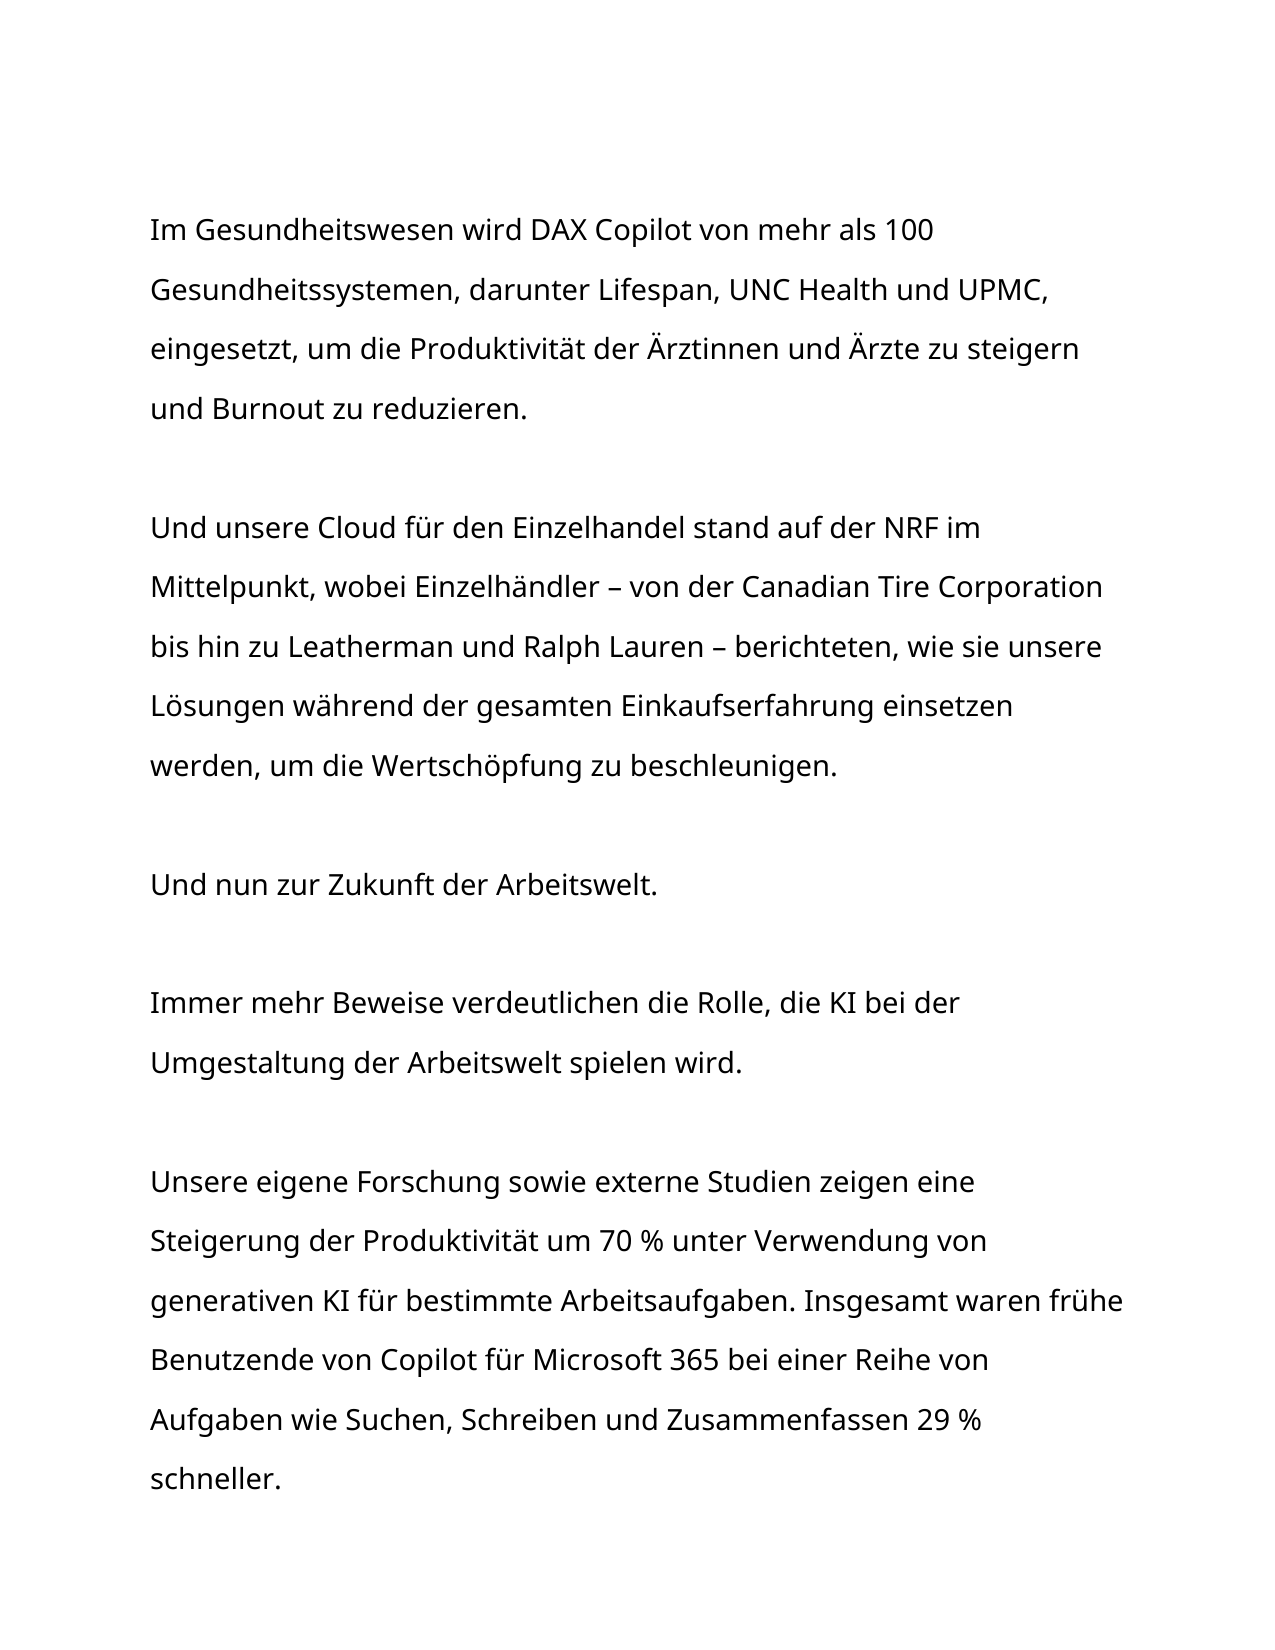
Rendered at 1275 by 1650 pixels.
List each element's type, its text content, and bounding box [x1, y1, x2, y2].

text Immer mehr Beweise verdeutlichen die Rolle, die KI bei der Umgestaltung der Arbeitswelt spielen wird. [150, 983, 1125, 1082]
text Und unsere Cloud für den Einzelhandel stand auf der NRF im Mittelpunkt, wobei Einzelhändler – von der Canadian Tire Corporation bis hin zu Leatherman und Ralph Lauren – berichteten, wie sie unsere Lösungen während der gesamten Einkaufserfahrung einsetzen werden, um die Wertschöpfung zu beschleunigen. [150, 507, 1125, 784]
text Und nun zur Zukunft der Arbeitswelt. [150, 864, 1125, 903]
text Unsere eigene Forschung sowie externe Studien zeigen eine Steigerung der Produktivität um 70 % unter Verwendung von generativen KI für bestimmte Arbeitsaufgaben. Insgesamt waren frühe Benutzende von Copilot für Microsoft 365 bei einer Reihe von Aufgaben wie Suchen, Schreiben und Zusammenfassen 29 % schneller. [150, 1161, 1125, 1498]
text Im Gesundheitswesen wird DAX Copilot von mehr als 100 Gesundheitssystemen, darunter Lifespan, UNC Health und UPMC, eingesetzt, um die Produktivität der Ärztinnen und Ärzte zu steigern und Burnout zu reduzieren. [150, 209, 1125, 428]
